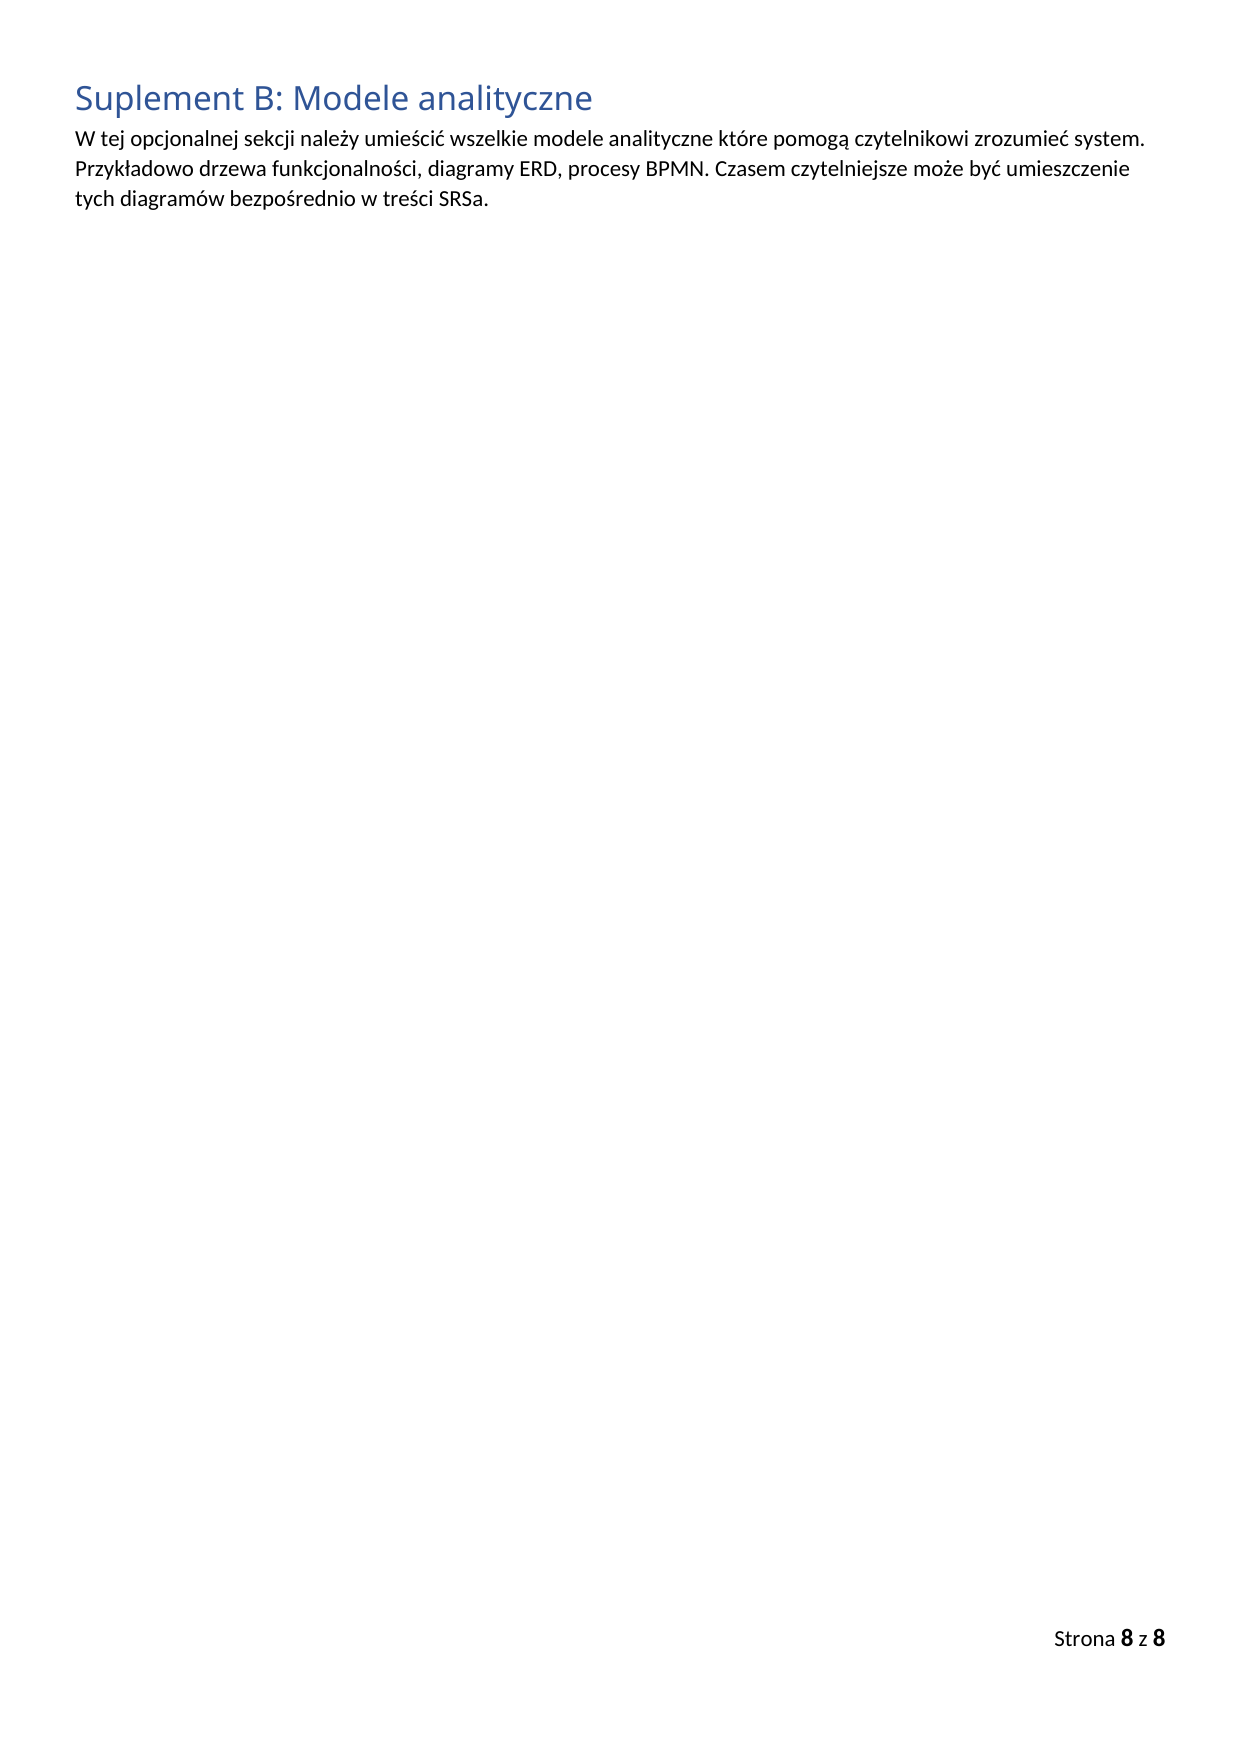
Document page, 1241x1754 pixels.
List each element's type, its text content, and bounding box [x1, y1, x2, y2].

subtitle Suplement B: Modele analityczne [75, 75, 1165, 120]
text W tej opcjonalnej sekcji należy umieścić wszelkie modele analityczne które pomogą czytelnikowi zrozumieć system. Przykładowo drzewa funkcjonalności, diagramy ERD, procesy BPMN. Czasem czytelniejsze może być umieszczenie tych diagramów bezpośrednio w treści SRSa. [75, 124, 1165, 212]
